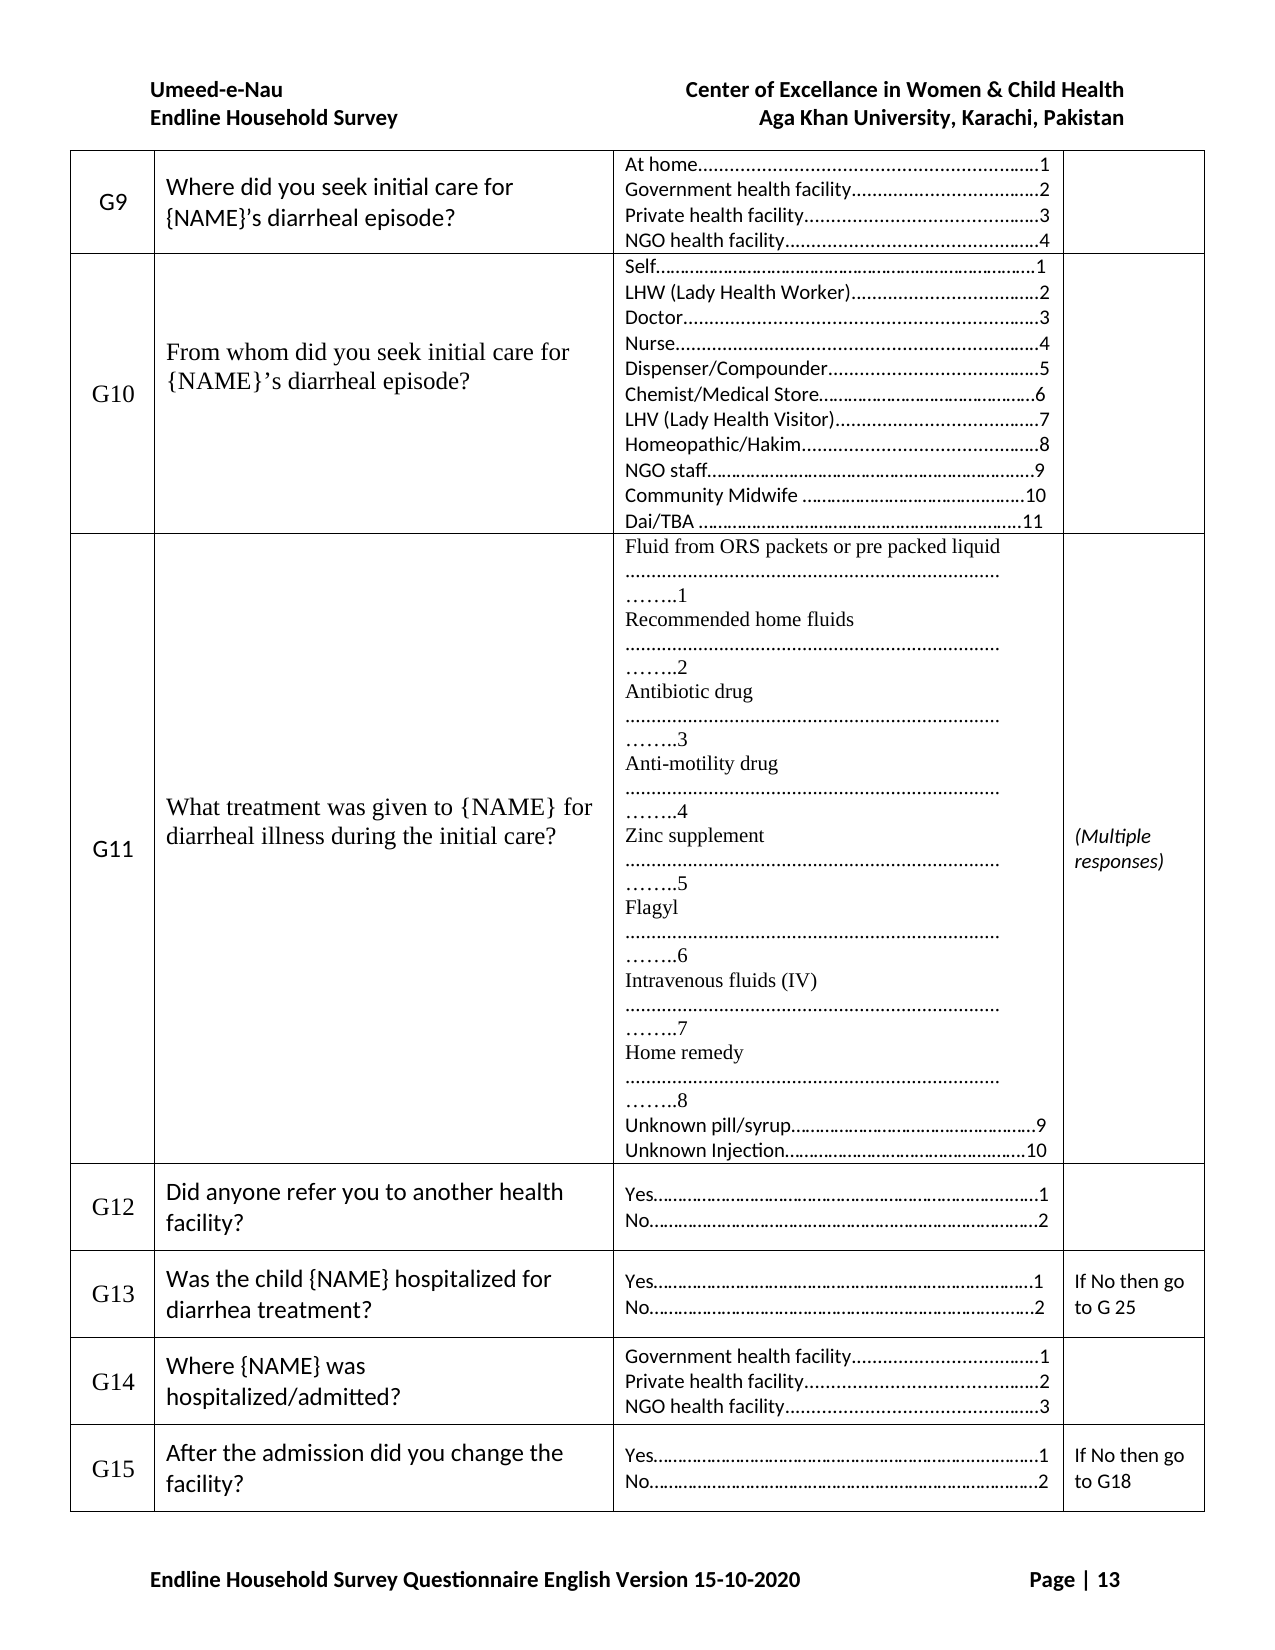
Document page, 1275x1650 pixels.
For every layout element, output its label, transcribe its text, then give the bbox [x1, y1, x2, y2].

table_cell If No then go to G 25 [1064, 1251, 1204, 1337]
table_cell Did anyone refer you to another health facility? [155, 1164, 613, 1250]
table_cell From whom did you seek initial care for {NAME}’s diarrheal episode? [155, 254, 613, 533]
table_cell [1064, 254, 1204, 533]
table_cell [1064, 151, 1204, 253]
table_cell After the admission did you change the facility? [155, 1425, 613, 1511]
table_cell Self…………………………………………………………………….1 LHW (Lady Health Worker) ……..2 Doctor ……..3 Nurse ……..4 Dispenser/Compounder ……..5 Chemist/Medical Store………………………………………6 LHV (Lady Health Visitor) ……..7 Homeopathic/Hakim ……..8 NGO staff………………………………………………………..…9 Community Midwife ………………………………..……..10 Dai/TBA …………………………………………………..……..11 [614, 254, 1063, 533]
table_cell At home ……..1 Government health facility ……..2 Private health facility ……..3 NGO health facility ……..4 [614, 151, 1063, 253]
table_cell Government health facility ……..1 Private health facility ……..2 NGO health facility ……..3 [614, 1338, 1063, 1424]
table_cell G15 [71, 1425, 154, 1511]
table_cell What treatment was given to {NAME} for diarrheal illness during the initial care? [155, 534, 613, 1163]
table_cell G10 [71, 254, 154, 533]
table_cell G12 [71, 1164, 154, 1250]
table_cell G9 [71, 151, 154, 253]
table_cell [1064, 1164, 1204, 1250]
table_cell Yes………………………………………………………………..……1 No………………………………………………………………………2 [614, 1164, 1063, 1250]
table_cell G13 [71, 1251, 154, 1337]
table_cell [1064, 1338, 1204, 1424]
table_cell Where did you seek initial care for {NAME}’s diarrheal episode? [155, 151, 613, 253]
table_cell G14 [71, 1338, 154, 1424]
table_cell Yes…………………………………………………………..…………1 No………………………………………………………………………2 [614, 1425, 1063, 1511]
table_cell Was the child {NAME} hospitalized for diarrhea treatment? [155, 1251, 613, 1337]
table_cell (Multiple responses) [1064, 534, 1204, 1163]
table_cell Fluid from ORS packets or pre packed liquid ……..1 Recommended home fluids ……..2 Antibiotic drug ……..3 Anti-motility drug ……..4 Zinc supplement ……..5 Flagyl ……..6 Intravenous fluids (IV) ……..7 Home remedy ……..8 Unknown pill/syrup……………………………………………9 Unknown Injection…………………………………….…….10 [614, 534, 1063, 1163]
table_cell Yes…………………………………………………………….………1 No………………………………………………………………..……2 [614, 1251, 1063, 1337]
table_cell G11 [71, 534, 154, 1163]
table_cell If No then go to G18 [1064, 1425, 1204, 1511]
table_cell Where {NAME} was hospitalized/admitted? [155, 1338, 613, 1424]
